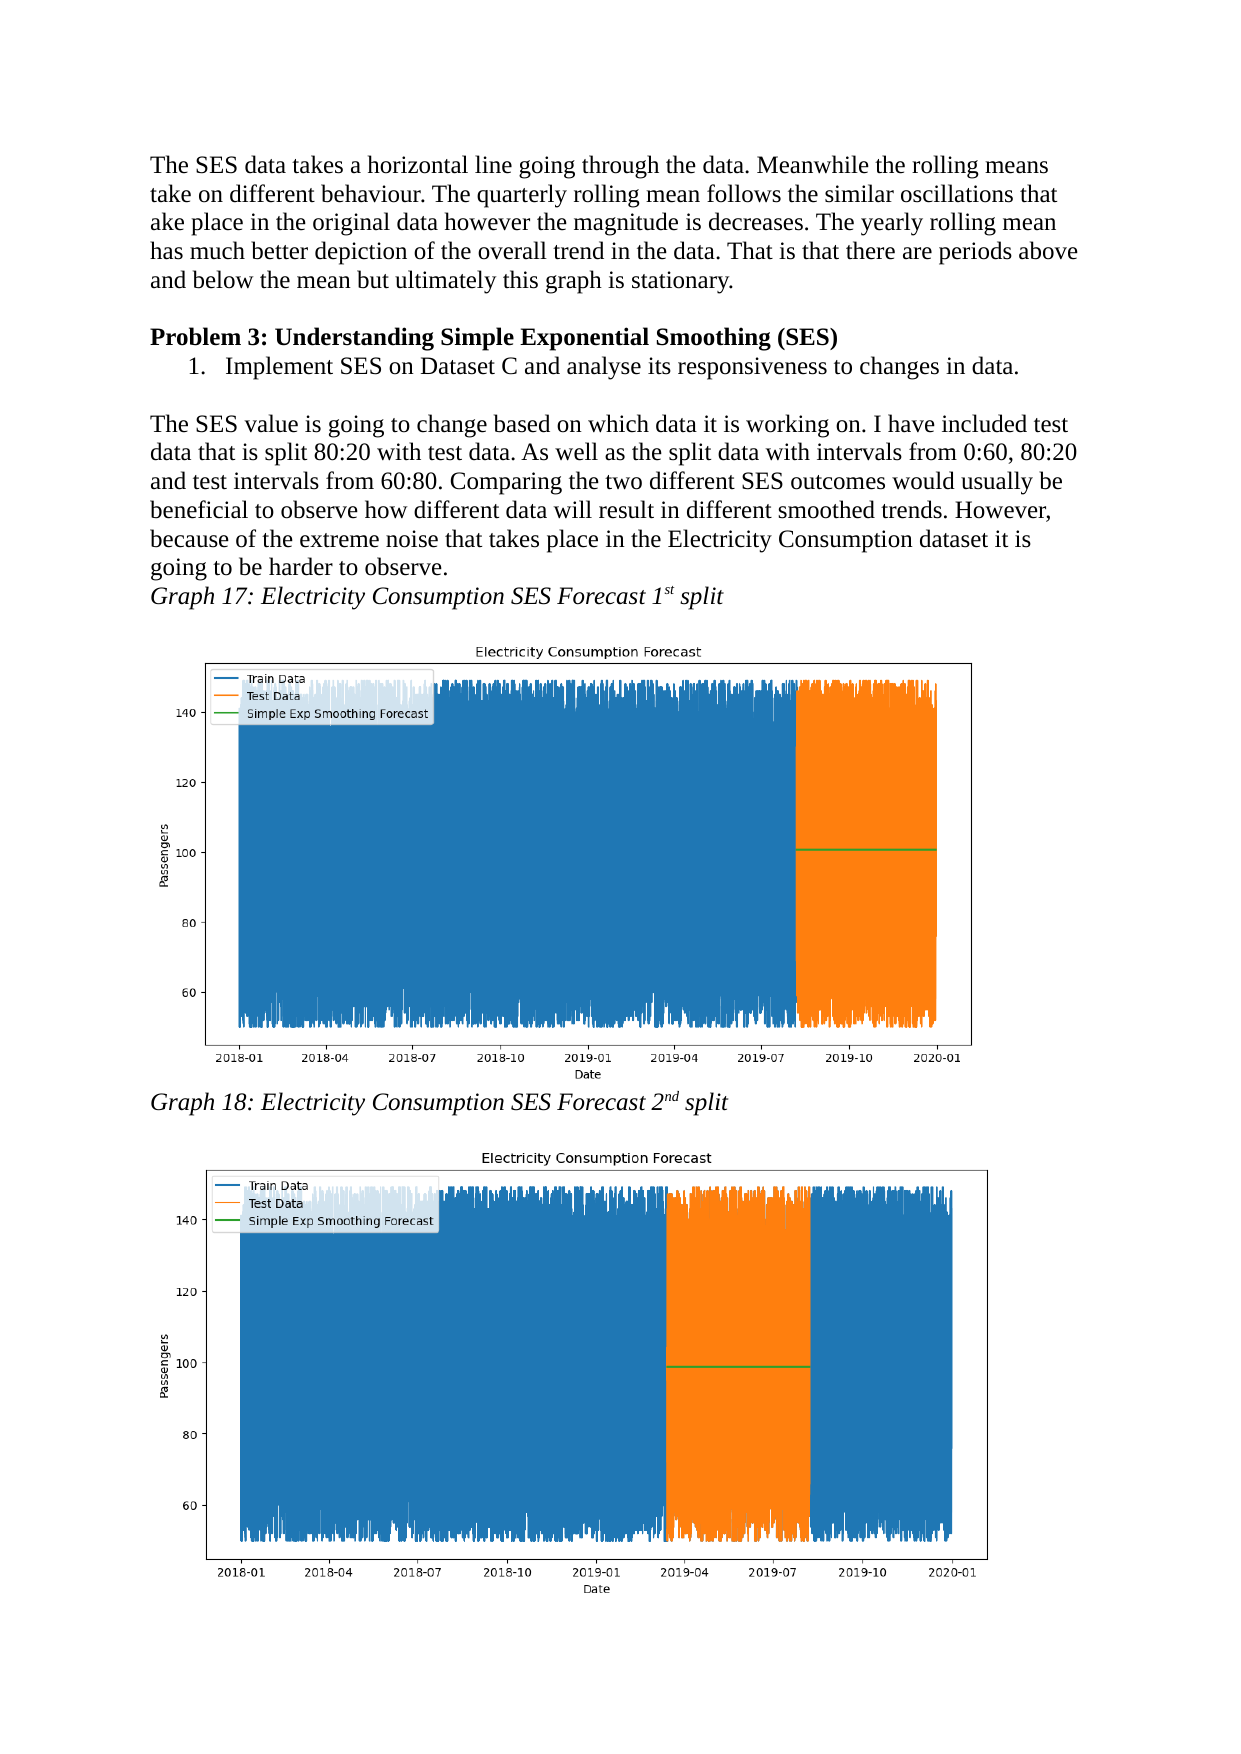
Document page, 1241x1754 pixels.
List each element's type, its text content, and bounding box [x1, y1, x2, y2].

list Implement SES on Dataset C and analyse its responsiveness to changes in data. [187, 351, 1090, 380]
picture [150, 638, 978, 1088]
text The SES data takes a horizontal line going through the data. Meanwhile the rolling means take on different behaviour. The quarterly rolling mean follows the similar oscillations that ake place in the original data however the magnitude is decreases. The yearly rolling mean has much better depiction of the overall trend in the data. That is that there are periods above and below the mean but ultimately this graph is stationary. [150, 150, 1090, 294]
text The SES value is going to change based on which data it is working on. I have included test data that is split 80:20 with test data. As well as the split data with intervals from 0:60, 80:20 and test intervals from 60:80. Comparing the two different SES outcomes would usually be beneficial to observe how different data will result in different smoothed trends. However, because of the extreme noise that takes place in the Electricity Consumption dataset it is going to be harder to observe. [150, 409, 1090, 581]
text Problem 3: Understanding Simple Exponential Smoothing (SES) [150, 322, 1090, 351]
text Graph 18: Electricity Consumption SES Forecast 2nd split [150, 1087, 1090, 1116]
text Graph 17: Electricity Consumption SES Forecast 1st split [150, 581, 1090, 610]
picture [150, 1145, 994, 1603]
